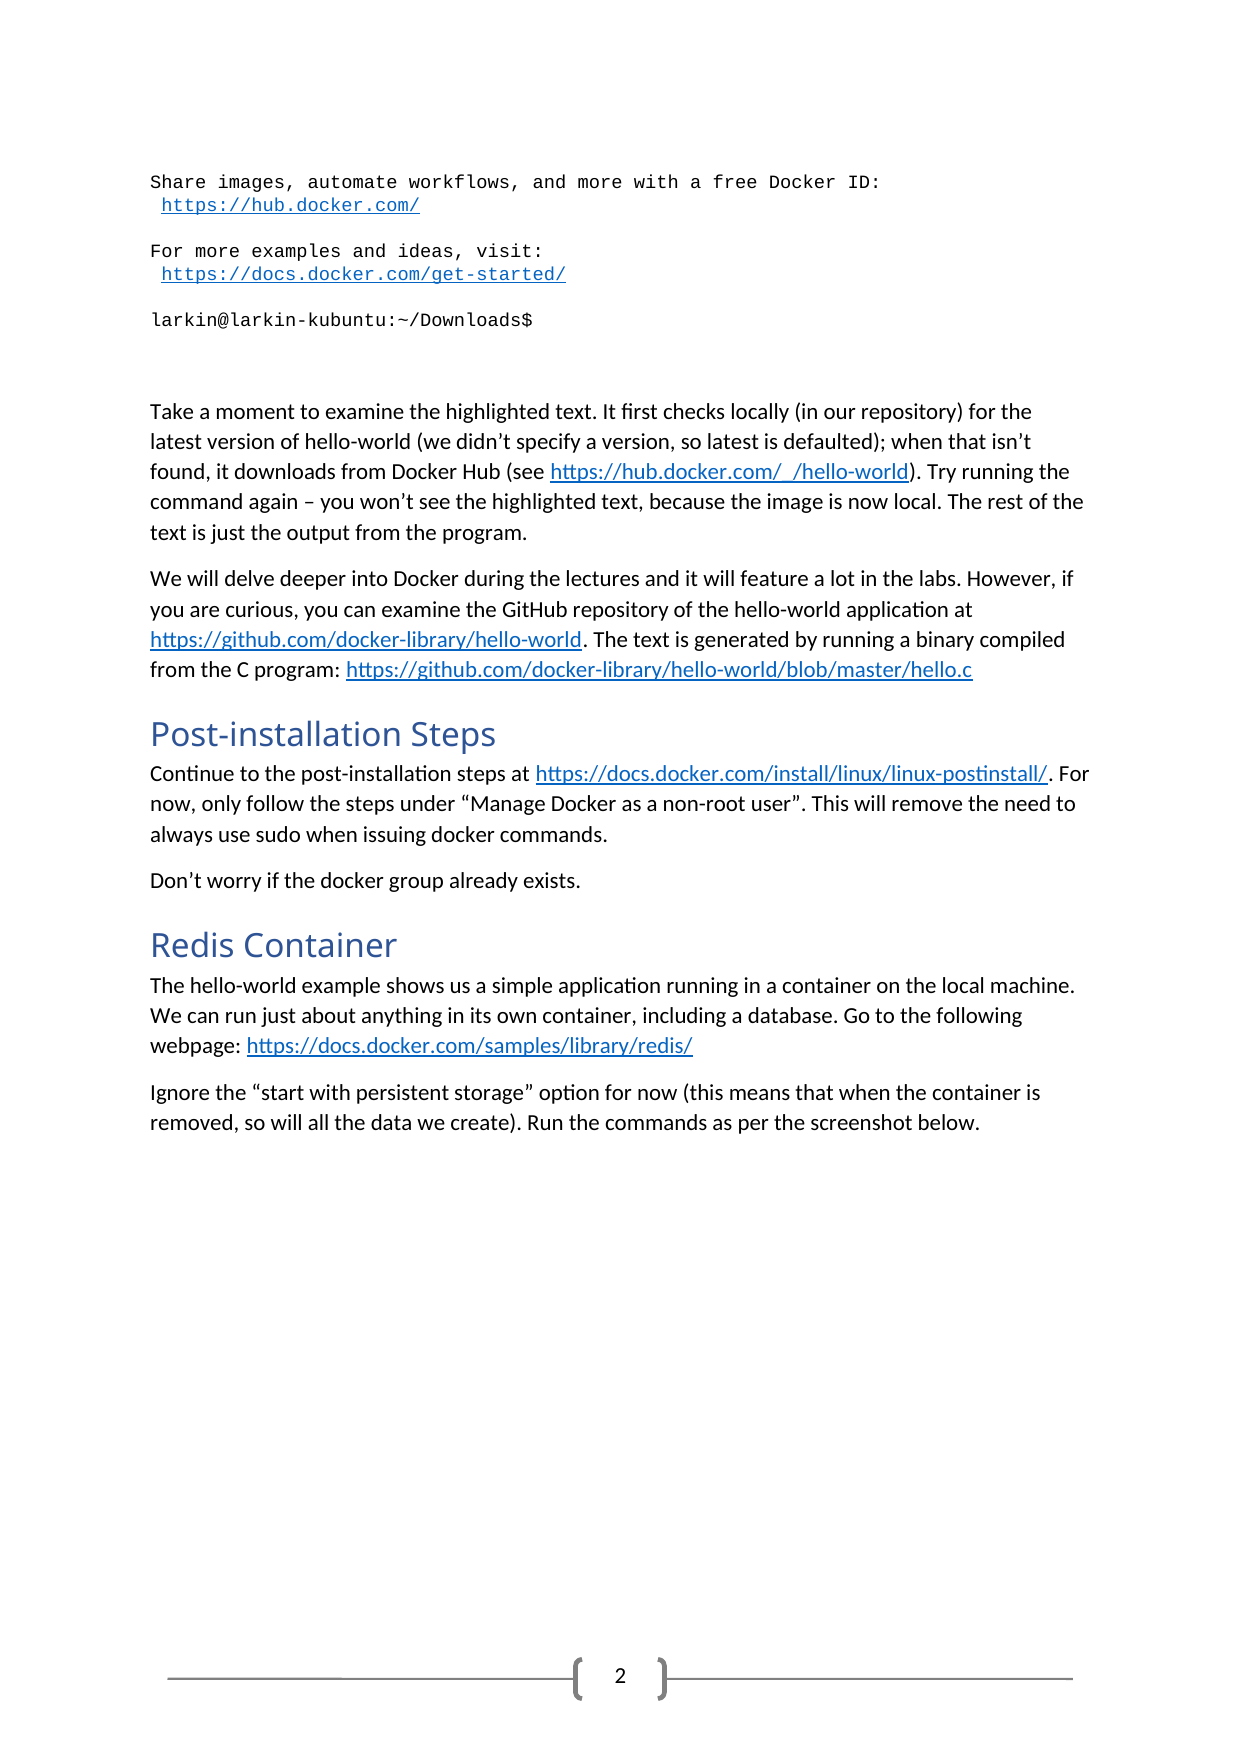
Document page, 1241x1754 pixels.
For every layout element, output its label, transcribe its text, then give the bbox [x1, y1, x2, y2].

subtitle Post-installation Steps [150, 710, 1090, 756]
text Continue to the post-installation steps at https://docs.docker.com/install/linux/linux-postinstall/. For now, only follow the steps under “Manage Docker as a non-root user”. This will remove the need to always use sudo when issuing docker commands. [150, 759, 1090, 848]
text The hello-world example shows us a simple application running in a container on the local machine. We can run just about anything in its own container, including a database. Go to the following webpage: https://docs.docker.com/samples/library/redis/ [150, 971, 1090, 1059]
text Don’t worry if the docker group already exists. [150, 867, 1090, 895]
text We will delve deeper into Docker during the lectures and it will feature a lot in the labs. However, if you are curious, you can examine the GitHub repository of the hello-world application at https://github.com/docker-library/hello-world. The text is generated by running a binary compiled from the C program: https://github.com/docker-library/hello-world/blob/master/hello.c [150, 564, 1090, 683]
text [150, 150, 1090, 332]
subtitle Redis Container [150, 922, 1090, 967]
text Ignore the “start with persistent storage” option for now (this means that when the container is removed, so will all the data we create). Run the commands as per the screenshot below. [150, 1078, 1090, 1136]
text Take a moment to examine the highlighted text. It first checks locally (in our repository) for the latest version of hello-world (we didn’t specify a version, so latest is defaulted); when that isn’t found, it downloads from Docker Hub (see https://hub.docker.com/_/hello-world). Try running the command again – you won’t see the highlighted text, because the image is now local. The rest of the text is just the output from the program. [150, 397, 1090, 546]
